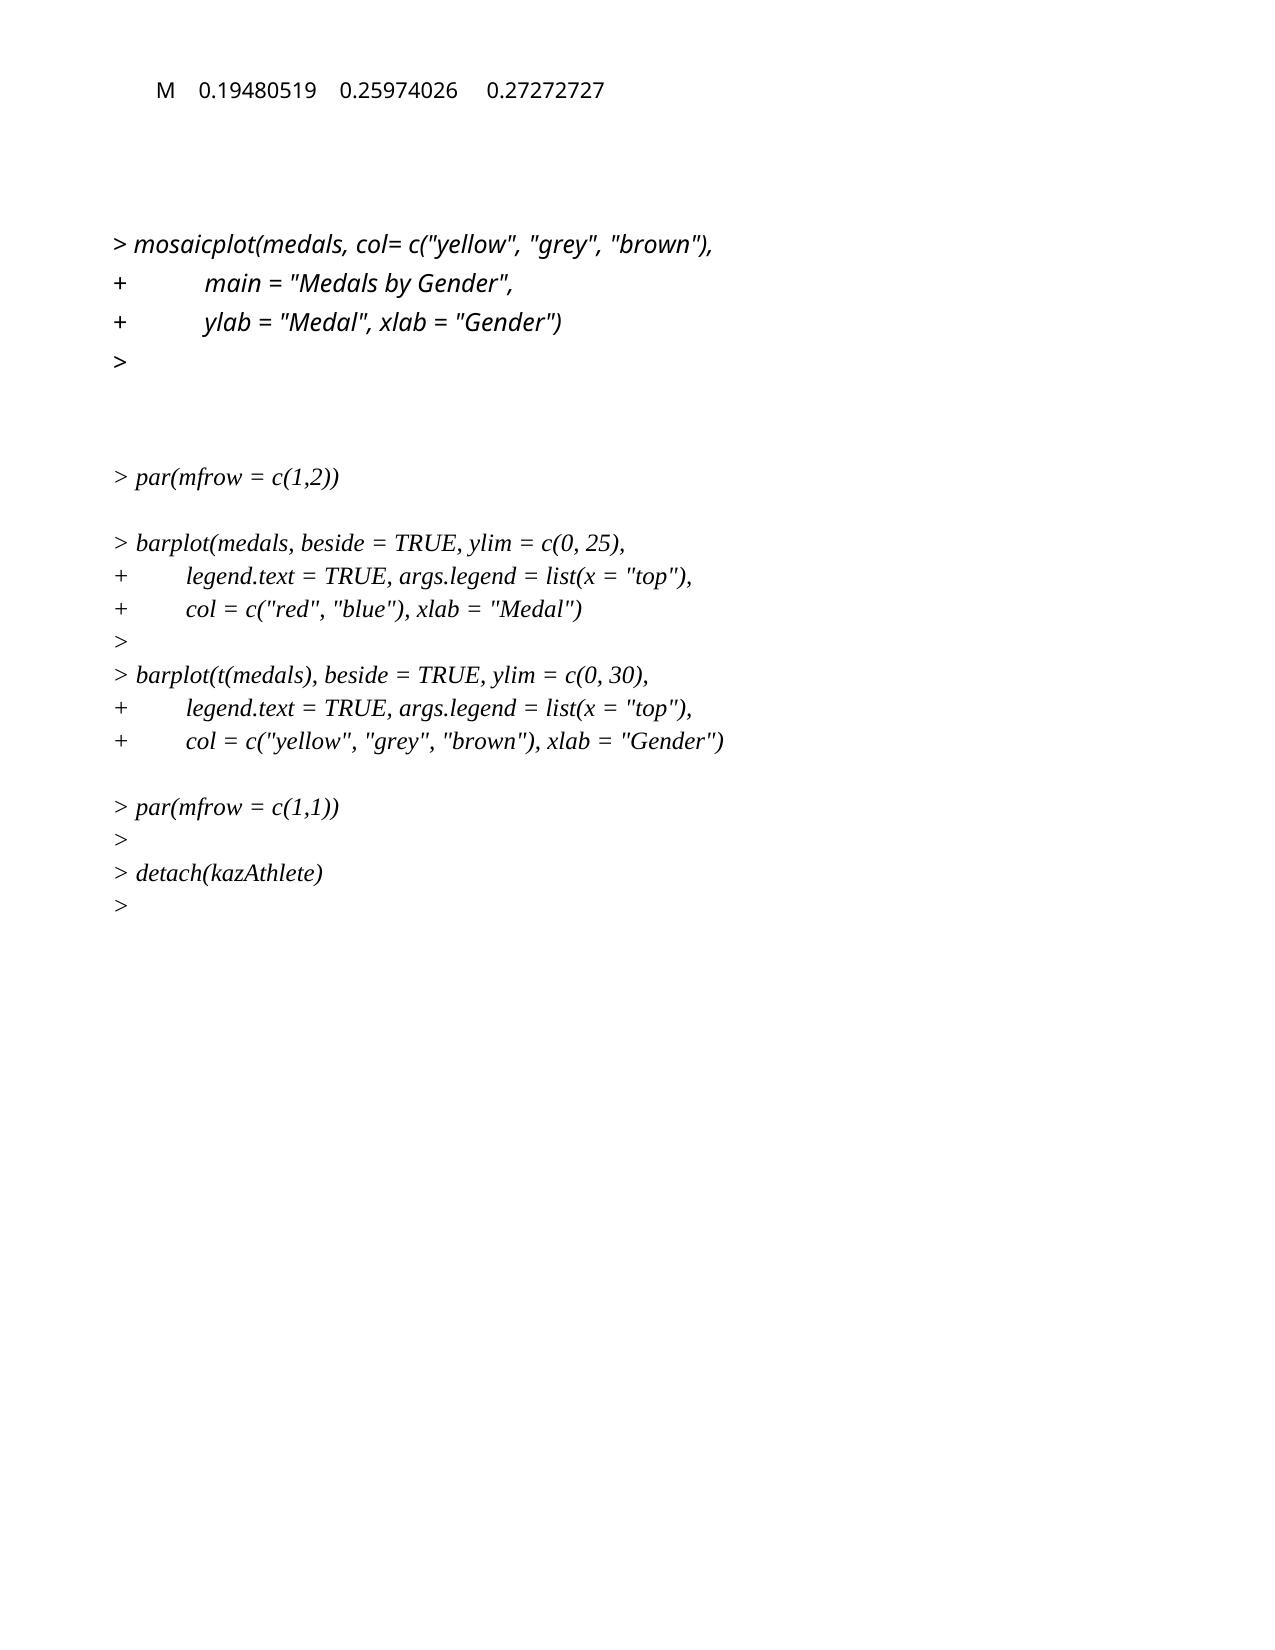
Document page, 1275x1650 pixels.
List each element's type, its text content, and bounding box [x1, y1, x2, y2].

text > par(mfrow = c(1,1)) [75, 792, 1200, 821]
text > par(mfrow = c(1,2)) [75, 462, 1200, 490]
text + ylab = "Medal", xlab = "Gender") [75, 305, 1200, 339]
text > barplot(t(medals), beside = TRUE, ylim = c(0, 30), [75, 660, 1200, 688]
text > [75, 344, 1200, 378]
text > [75, 891, 1200, 920]
text > mosaicplot(medals, col= c("yellow", "grey", "brown"), [75, 227, 1200, 261]
text + legend.text = TRUE, args.legend = list(x = "top"), [75, 693, 1200, 722]
text > detach(kazAthlete) [75, 858, 1200, 887]
text + legend.text = TRUE, args.legend = list(x = "top"), [75, 561, 1200, 589]
text > [75, 627, 1200, 656]
text > barplot(medals, beside = TRUE, ylim = c(0, 25), [75, 528, 1200, 556]
text > [75, 825, 1200, 854]
text + col = c("red", "blue"), xlab = "Medal") [75, 594, 1200, 622]
text M 0.19480519 0.25974026 0.27272727 [75, 75, 1200, 105]
text + main = "Medals by Gender", [75, 266, 1200, 300]
text + col = c("yellow", "grey", "brown"), xlab = "Gender") [75, 726, 1200, 754]
